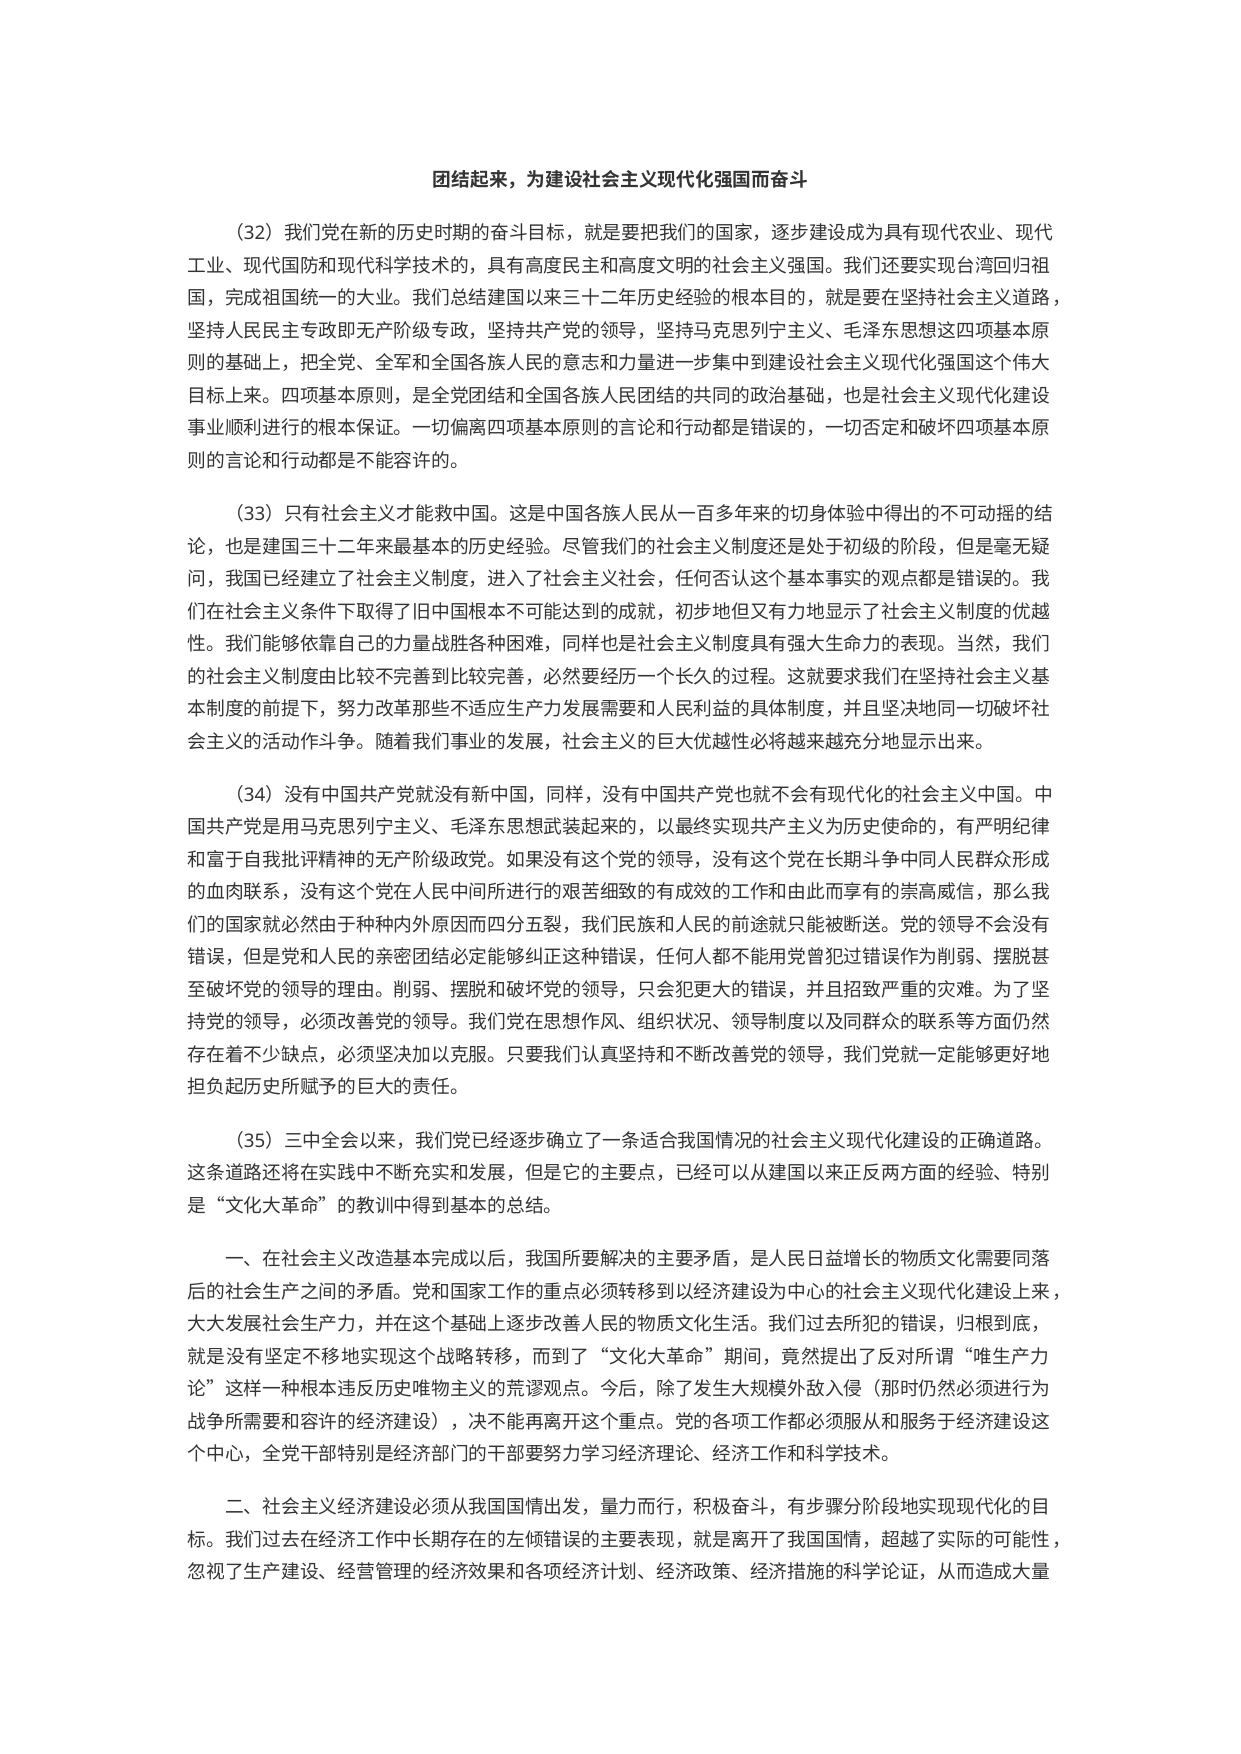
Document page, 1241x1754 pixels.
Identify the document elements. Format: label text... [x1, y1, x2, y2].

text 一、在社会主义改造基本完成以后，我国所要解决的主要矛盾，是人民日益增长的物质文化需要同落后的社会生产之间的矛盾。党和国家工作的重点必须转移到以经济建设为中心的社会主义现代化建设上来，大大发展社会生产力，并在这个基础上逐步改善人民的物质文化生活。我们过去所犯的错误，归根到底，就是没有坚定不移地实现这个战略转移，而到了“文化大革命”期间，竟然提出了反对所谓“唯生产力论”这样一种根本违反历史唯物主义的荒谬观点。今后，除了发生大规模外敌入侵（那时仍然必须进行为战争所需要和容许的经济建设），决不能再离开这个重点。党的各项工作都必须服从和服务于经济建设这个中心，全党干部特别是经济部门的干部要努力学习经济理论、经济工作和科学技术。 [187, 1241, 1053, 1469]
text （34）没有中国共产党就没有新中国，同样，没有中国共产党也就不会有现代化的社会主义中国。中国共产党是用马克思列宁主义、毛泽东思想武装起来的，以最终实现共产主义为历史使命的，有严明纪律和富于自我批评精神的无产阶级政党。如果没有这个党的领导，没有这个党在长期斗争中同人民群众形成的血肉联系，没有这个党在人民中间所进行的艰苦细致的有成效的工作和由此而享有的崇高威信，那么我们的国家就必然由于种种内外原因而四分五裂，我们民族和人民的前途就只能被断送。党的领导不会没有错误，但是党和人民的亲密团结必定能够纠正这种错误，任何人都不能用党曾犯过错误作为削弱、摆脱甚至破坏党的领导的理由。削弱、摆脱和破坏党的领导，只会犯更大的错误，并且招致严重的灾难。为了坚持党的领导，必须改善党的领导。我们党在思想作风、组织状况、领导制度以及同群众的联系等方面仍然存在着不少缺点，必须坚决加以克服。只要我们认真坚持和不断改善党的领导，我们党就一定能够更好地担负起历史所赋予的巨大的责任。 [187, 777, 1053, 1102]
text （32）我们党在新的历史时期的奋斗目标，就是要把我们的国家，逐步建设成为具有现代农业、现代工业、现代国防和现代科学技术的，具有高度民主和高度文明的社会主义强国。我们还要实现台湾回归祖国，完成祖国统一的大业。我们总结建国以来三十二年历史经验的根本目的，就是要在坚持社会主义道路，坚持人民民主专政即无产阶级专政，坚持共产党的领导，坚持马克思列宁主义、毛泽东思想这四项基本原则的基础上，把全党、全军和全国各族人民的意志和力量进一步集中到建设社会主义现代化强国这个伟大目标上来。四项基本原则，是全党团结和全国各族人民团结的共同的政治基础，也是社会主义现代化建设事业顺利进行的根本保证。一切偏离四项基本原则的言论和行动都是错误的，一切否定和破坏四项基本原则的言论和行动都是不能容许的。 [187, 215, 1053, 475]
text （35）三中全会以来，我们党已经逐步确立了一条适合我国情况的社会主义现代化建设的正确道路。这条道路还将在实践中不断充实和发展，但是它的主要点，已经可以从建国以来正反两方面的经验、特别是“文化大革命”的教训中得到基本的总结。 [187, 1123, 1053, 1220]
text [187, 1489, 1053, 1587]
text （33）只有社会主义才能救中国。这是中国各族人民从一百多年来的切身体验中得出的不可动摇的结论，也是建国三十二年来最基本的历史经验。尽管我们的社会主义制度还是处于初级的阶段，但是毫无疑问，我国已经建立了社会主义制度，进入了社会主义社会，任何否认这个基本事实的观点都是错误的。我们在社会主义条件下取得了旧中国根本不可能达到的成就，初步地但又有力地显示了社会主义制度的优越性。我们能够依靠自己的力量战胜各种困难，同样也是社会主义制度具有强大生命力的表现。当然，我们的社会主义制度由比较不完善到比较完善，必然要经历一个长久的过程。这就要求我们在坚持社会主义基本制度的前提下，努力改革那些不适应生产力发展需要和人民利益的具体制度，并且坚决地同一切破坏社会主义的活动作斗争。随着我们事业的发展，社会主义的巨大优越性必将越来越充分地显示出来。 [187, 496, 1053, 756]
text 团结起来，为建设社会主义现代化强国而奋斗 [187, 162, 1053, 194]
